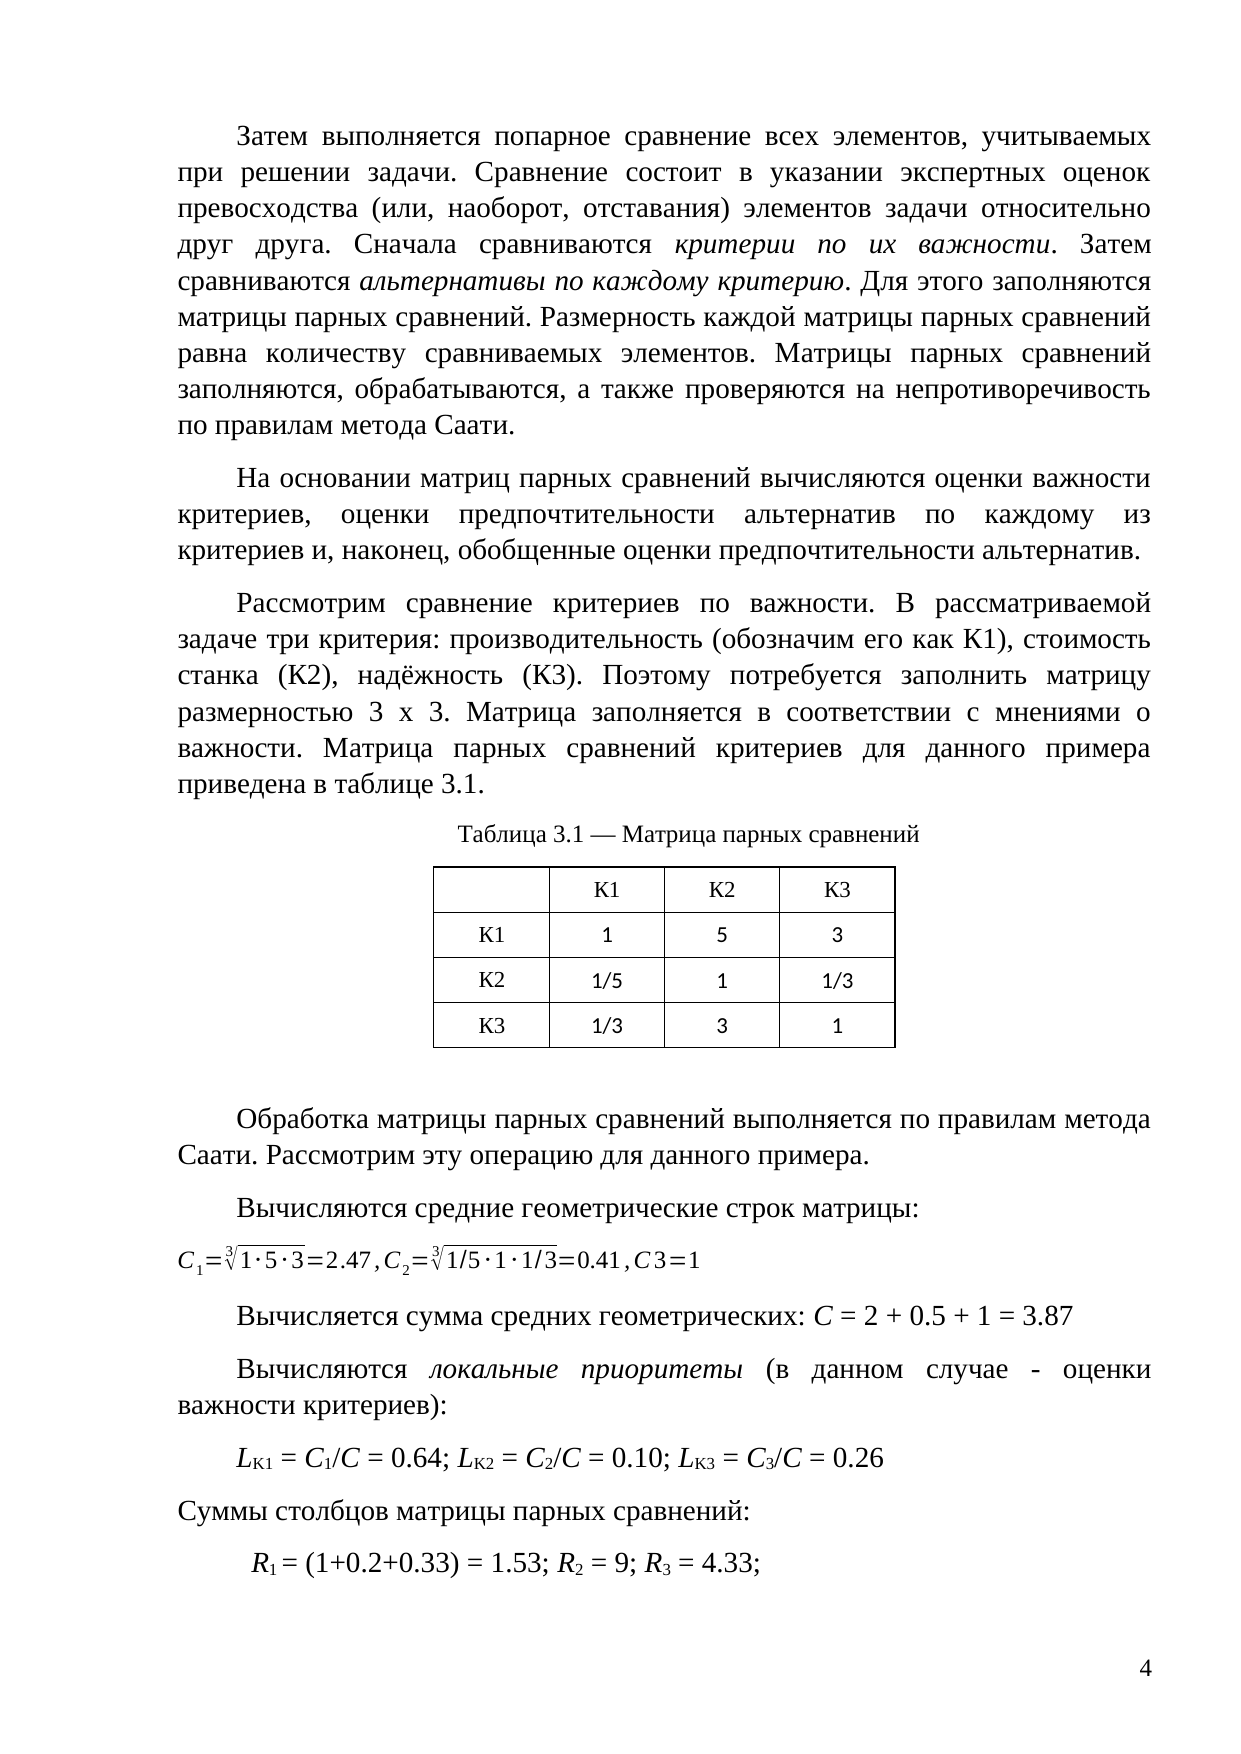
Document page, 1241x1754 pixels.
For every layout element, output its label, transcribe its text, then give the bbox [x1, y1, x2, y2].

text Таблица 3.1 — Матрица парных сравнений [177, 819, 1152, 847]
table_cell 1 [780, 1003, 894, 1047]
text Вычисляются локальные приоритеты (в данном случае - оценки важности критериев): [177, 1351, 1152, 1421]
table_cell 3 [665, 1003, 779, 1047]
table_cell К2 [434, 958, 549, 1002]
table_header К1 [550, 868, 664, 912]
table_cell 1/3 [550, 1003, 664, 1047]
text Суммы столбцов матрицы парных сравнений: [177, 1493, 1152, 1526]
table_cell 5 [665, 913, 779, 957]
text На основании матриц парных сравнений вычисляются оценки важности критериев, оценки предпочтительности альтернатив по каждому из критериев и, наконец, обобщенные оценки предпочтительности альтернатив. [177, 460, 1152, 566]
table_cell 1/3 [780, 958, 894, 1002]
text Вычисляются средние геометрические строк матрицы: [177, 1190, 1152, 1223]
table_cell 1/5 [550, 958, 664, 1002]
table_cell К3 [434, 1003, 549, 1047]
table_cell К1 [434, 913, 549, 957]
text LK1 = C1/C = 0.64; LK2 = C2/C = 0.10; LK3 = C3/C = 0.26 [177, 1440, 1152, 1473]
table_header [434, 868, 549, 912]
table_header К2 [665, 868, 779, 912]
table_cell 3 [780, 913, 894, 957]
table_cell 1 [665, 958, 779, 1002]
text R1 = (1+0.2+0.33) = 1.53; R2 = 9; R3 = 4.33; [177, 1546, 1152, 1579]
text Затем выполняется попарное сравнение всех элементов, учитываемых при решении задачи. Сравнение состоит в указании экспертных оценок превосходства (или, наоборот, отставания) элементов задачи относительно друг друга. Сначала сравниваются критерии по их важности. Затем сравниваются альтернативы по каждому критерию. Для этого заполняются матрицы парных сравнений. Размерность каждой матрицы парных сравнений равна количеству сравниваемых элементов. Матрицы парных сравнений заполняются, обрабатываются, а также проверяются на непротиворечивость по правилам метода Саати. [177, 118, 1152, 441]
text Обработка матрицы парных сравнений выполняется по правилам метода Саати. Рассмотрим эту операцию для данного примера. [177, 1101, 1152, 1170]
table_cell 1 [550, 913, 664, 957]
table_header К3 [780, 868, 894, 912]
text Вычисляется сумма средних геометрических: С = 2 + 0.5 + 1 = 3.87 [177, 1298, 1152, 1332]
text Рассмотрим сравнение критериев по важности. В рассматриваемой задаче три критерия: производительность (обозначим его как К1), стоимость станка (К2), надёжность (К3). Поэтому потребуется заполнить матрицу размерностью 3 х 3. Матрица заполняется в соответствии с мнениями о важности. Матрица парных сравнений критериев для данного примера приведена в таблице 3.1. [177, 585, 1152, 799]
